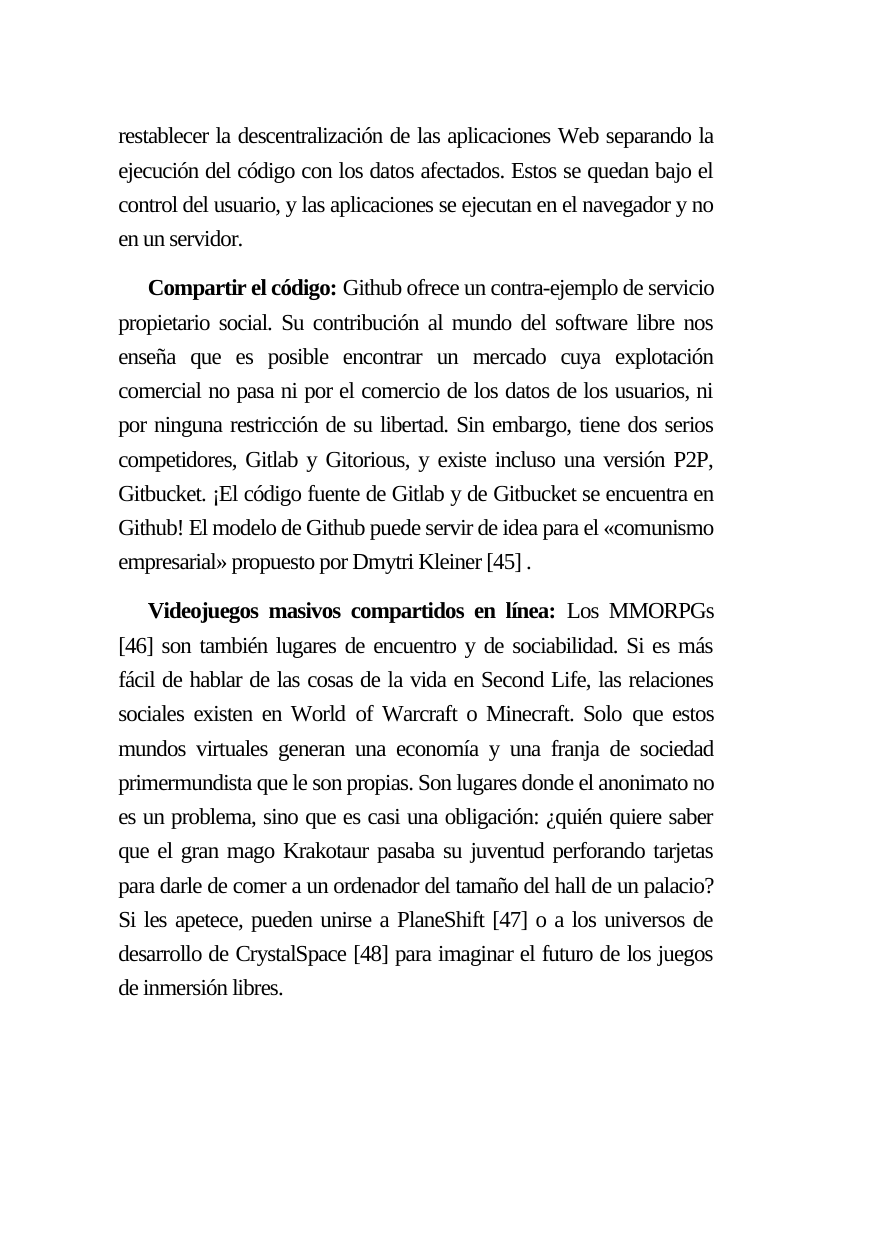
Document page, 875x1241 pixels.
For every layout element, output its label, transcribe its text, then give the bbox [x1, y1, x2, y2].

text Compartir el código: Github ofrece un contra-ejemplo de servicio propietario social. Su contribución al mundo del software libre nos enseña que es posible encontrar un mercado cuya explotación comercial no pasa ni por el comercio de los datos de los usuarios, ni por ninguna restricción de su libertad. Sin embargo, tiene dos serios competidores, Gitlab y Gitorious, y existe incluso una versión P2P, Gitbucket. ¡El código fuente de Gitlab y de Gitbucket se encuentra en Github! El modelo de Github puede servir de idea para el «comunismo empresarial» propuesto por Dmytri Kleiner [45] . [118, 268, 714, 577]
text Videojuegos masivos compartidos en línea: Los MMORPGs [46] son también lugares de encuentro y de sociabilidad. Si es más fácil de hablar de las cosas de la vida en Second Life, las relaciones sociales existen en World of Warcraft o Minecraft. Solo que estos mundos virtuales generan una economía y una franja de sociedad primermundista que le son propias. Son lugares donde el anonimato no es un problema, sino que es casi una obligación: ¿quién quiere saber que el gran mago Krakotaur pasaba su juventud perforando tarjetas para darle de comer a un ordenador del tamaño del hall de un palacio? Si les apetece, pueden unirse a PlaneShift [47] o a los universos de desarrollo de CrystalSpace [48] para imaginar el futuro de los juegos de inmersión libres. [118, 591, 714, 1003]
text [118, 116, 714, 253]
